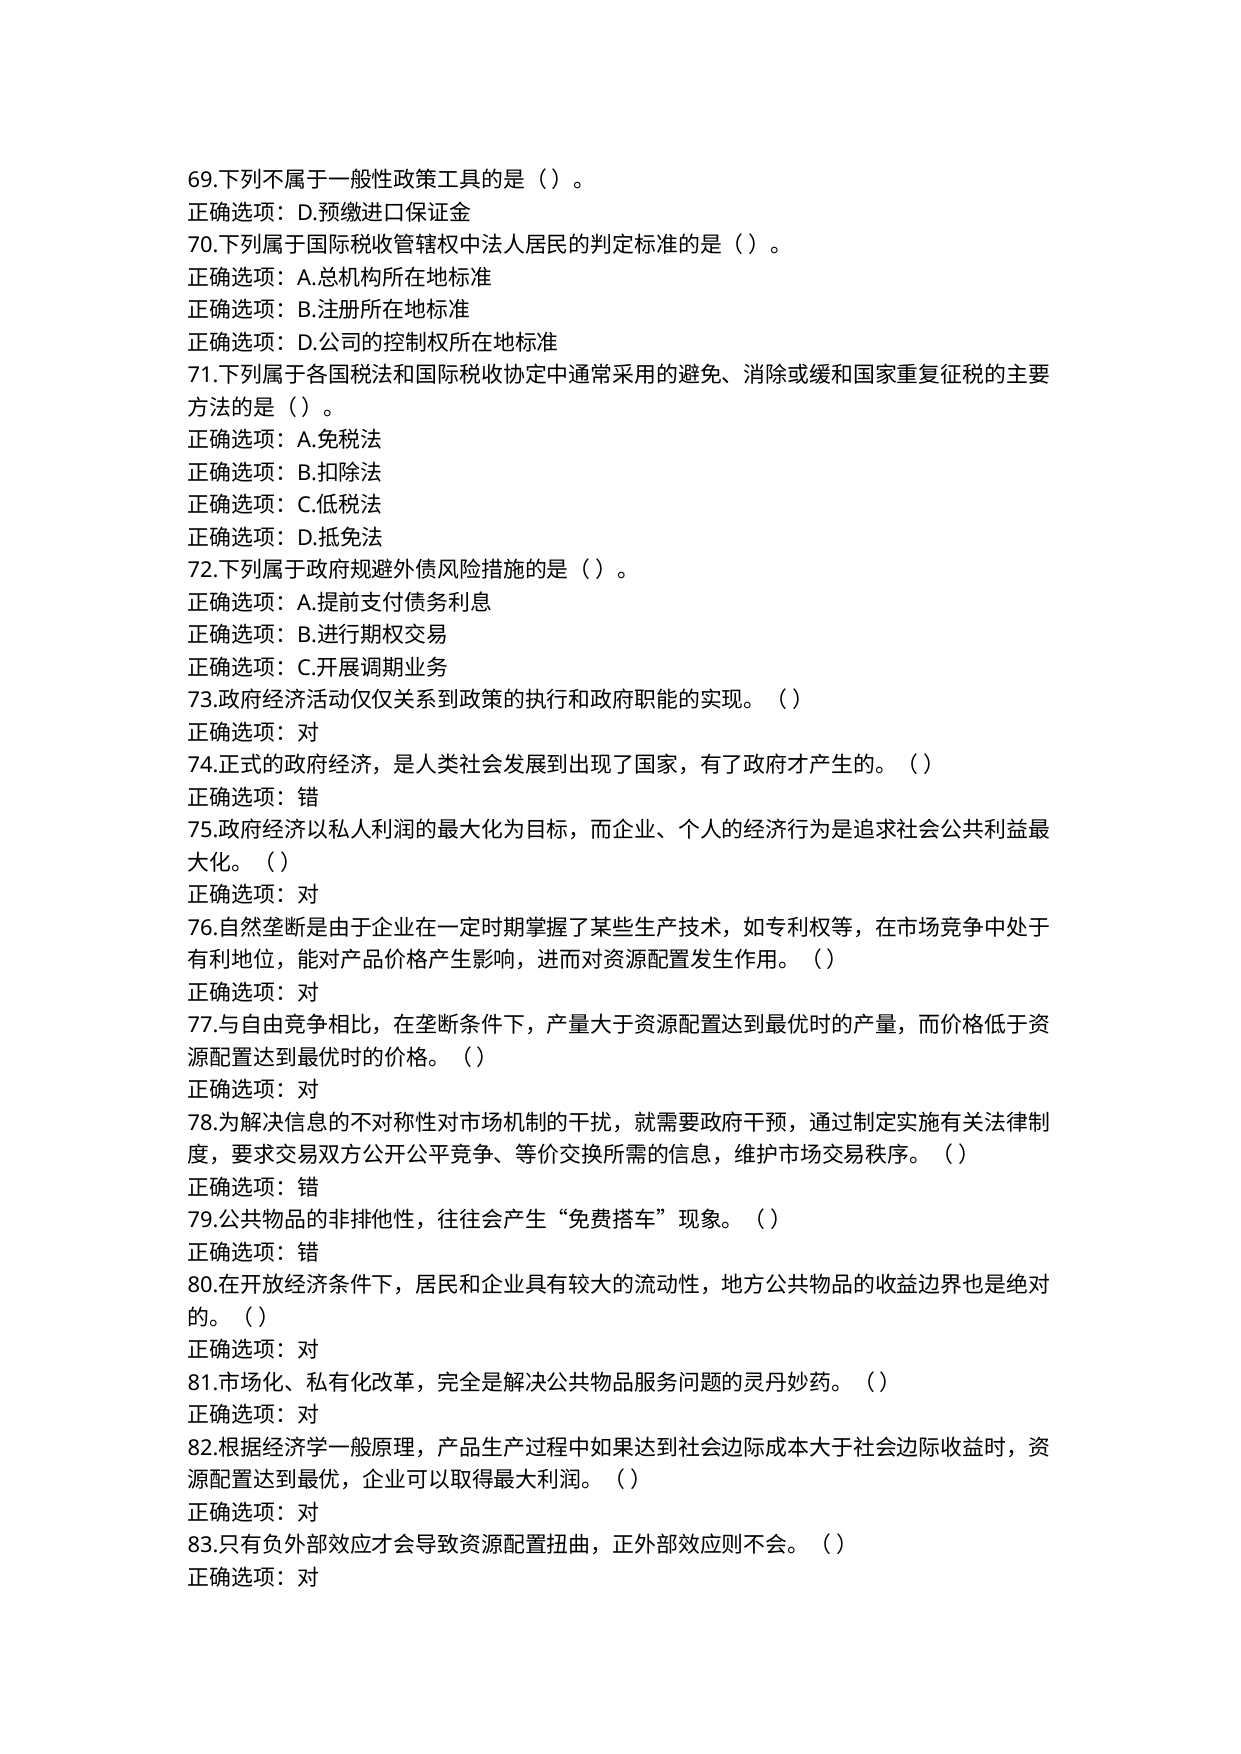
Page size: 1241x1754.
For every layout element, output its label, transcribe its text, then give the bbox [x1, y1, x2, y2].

text 正确选项：对 [187, 877, 1053, 909]
text 正确选项：D.预缴进口保证金 [187, 194, 1053, 227]
text 76.自然垄断是由于企业在一定时期掌握了某些生产技术，如专利权等，在市场竞争中处于有利地位，能对产品价格产生影响，进而对资源配置发生作用。（ ） [187, 909, 1053, 974]
text 正确选项：C.低税法 [187, 487, 1053, 519]
text 69.下列不属于一般性政策工具的是（ ）。 [187, 162, 1053, 194]
text 正确选项：对 [187, 1559, 1053, 1592]
text 正确选项：A.免税法 [187, 422, 1053, 454]
text 81.市场化、私有化改革，完全是解决公共物品服务问题的灵丹妙药。（ ） [187, 1364, 1053, 1397]
text 71.下列属于各国税法和国际税收协定中通常采用的避免、消除或缓和国家重复征税的主要方法的是（ ）。 [187, 357, 1053, 422]
text 正确选项：对 [187, 1494, 1053, 1527]
text 正确选项：错 [187, 1234, 1053, 1267]
text 74.正式的政府经济，是人类社会发展到出现了国家，有了政府才产生的。（ ） [187, 747, 1053, 779]
text 正确选项：对 [187, 1397, 1053, 1429]
text 正确选项：对 [187, 1072, 1053, 1104]
text 正确选项：对 [187, 714, 1053, 747]
text 80.在开放经济条件下，居民和企业具有较大的流动性，地方公共物品的收益边界也是绝对的。（ ） [187, 1267, 1053, 1332]
text 79.公共物品的非排他性，往往会产生“免费搭车”现象。（ ） [187, 1202, 1053, 1234]
text 正确选项：D.抵免法 [187, 519, 1053, 552]
text 正确选项：错 [187, 1169, 1053, 1202]
text 正确选项：对 [187, 974, 1053, 1007]
text 78.为解决信息的不对称性对市场机制的干扰，就需要政府干预，通过制定实施有关法律制度，要求交易双方公开公平竞争、等价交换所需的信息，维护市场交易秩序。（ ） [187, 1104, 1053, 1169]
text 正确选项：A.总机构所在地标准 [187, 259, 1053, 292]
text 正确选项：B.进行期权交易 [187, 617, 1053, 649]
text 75.政府经济以私人利润的最大化为目标，而企业、个人的经济行为是追求社会公共利益最大化。（ ） [187, 812, 1053, 877]
text 正确选项：B.扣除法 [187, 454, 1053, 487]
text 正确选项：B.注册所在地标准 [187, 292, 1053, 324]
text 73.政府经济活动仅仅关系到政策的执行和政府职能的实现。（ ） [187, 682, 1053, 714]
text 正确选项：错 [187, 779, 1053, 812]
text 正确选项：A.提前支付债务利息 [187, 584, 1053, 617]
text 正确选项：C.开展调期业务 [187, 649, 1053, 682]
text 70.下列属于国际税收管辖权中法人居民的判定标准的是（ ）。 [187, 227, 1053, 259]
text 72.下列属于政府规避外债风险措施的是（ ）。 [187, 552, 1053, 584]
text 正确选项：对 [187, 1332, 1053, 1364]
text 82.根据经济学一般原理，产品生产过程中如果达到社会边际成本大于社会边际收益时，资源配置达到最优，企业可以取得最大利润。（ ） [187, 1429, 1053, 1494]
text 77.与自由竞争相比，在垄断条件下，产量大于资源配置达到最优时的产量，而价格低于资源配置达到最优时的价格。（ ） [187, 1007, 1053, 1072]
text 正确选项：D.公司的控制权所在地标准 [187, 324, 1053, 357]
text 83.只有负外部效应才会导致资源配置扭曲，正外部效应则不会。（ ） [187, 1527, 1053, 1559]
